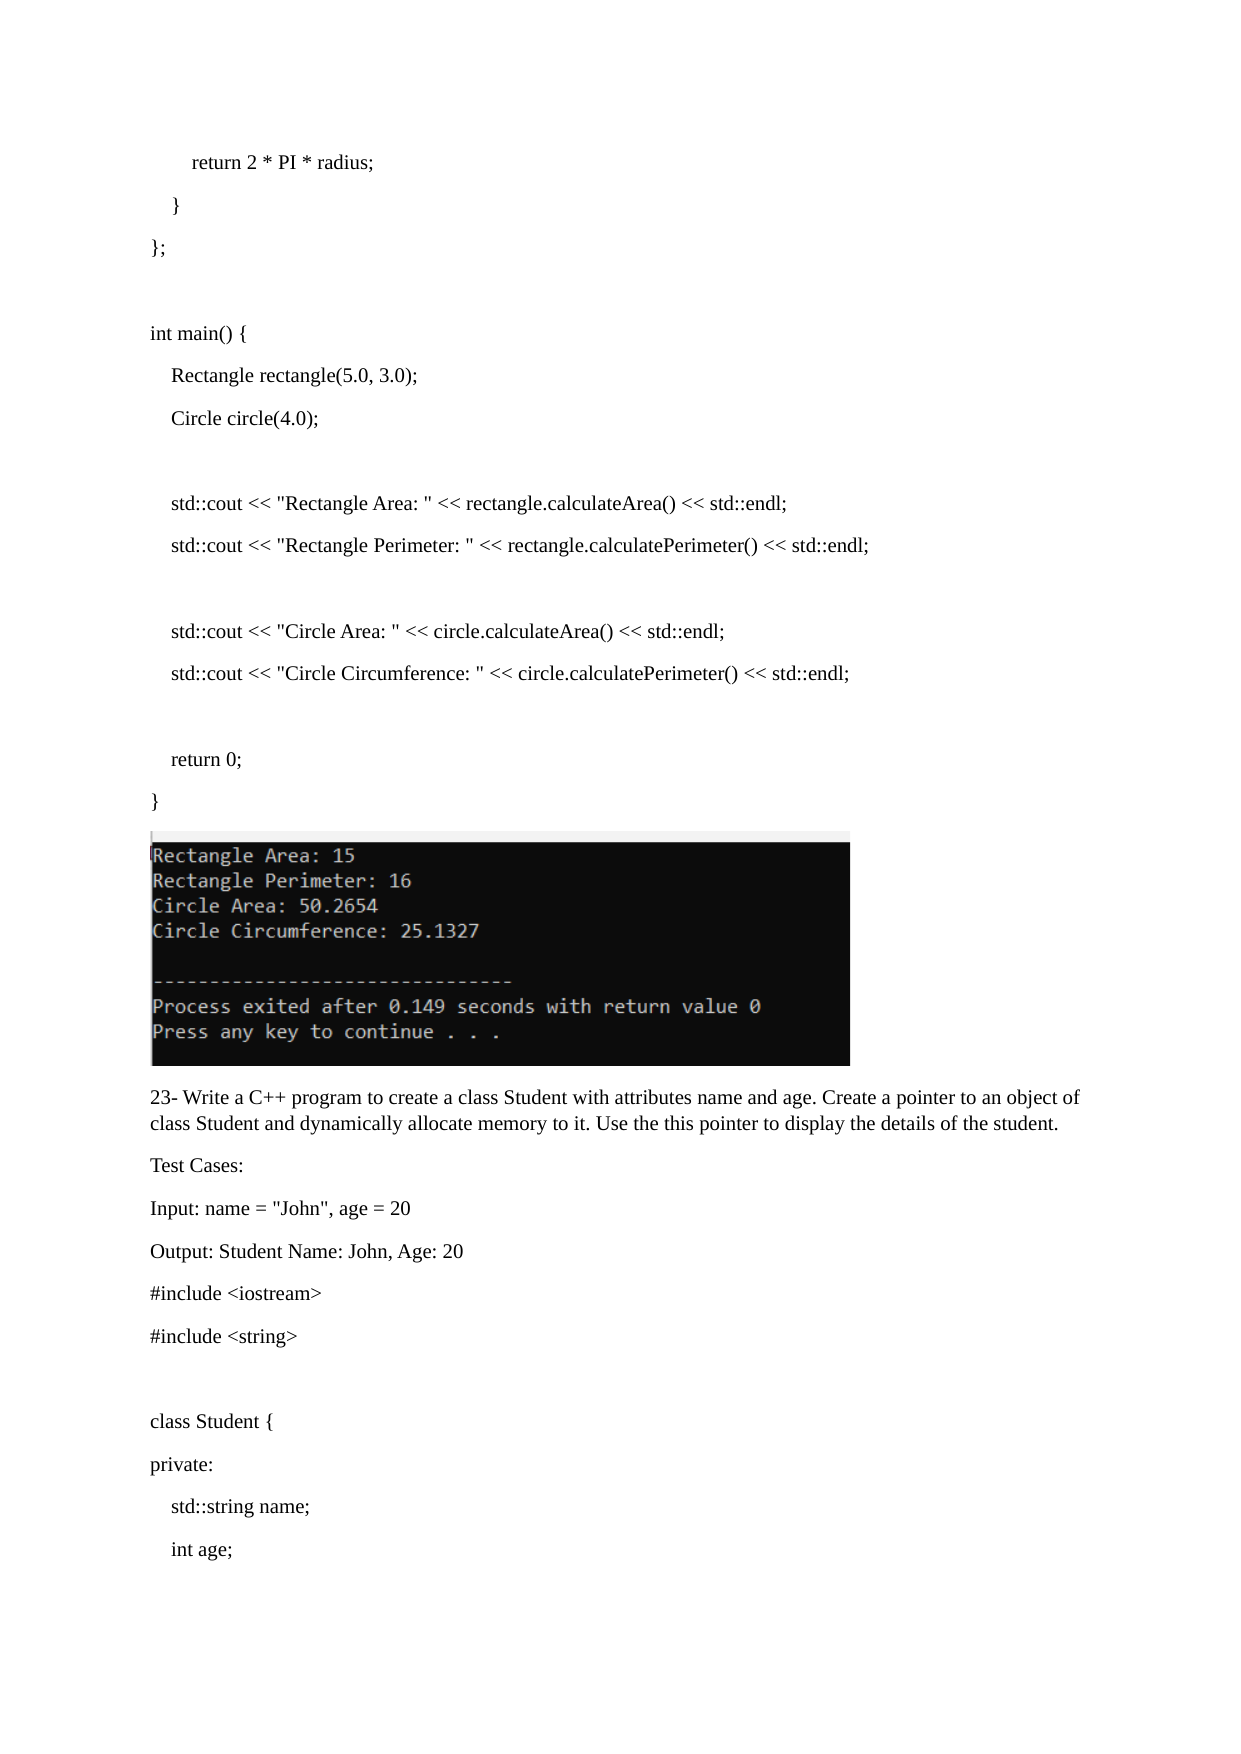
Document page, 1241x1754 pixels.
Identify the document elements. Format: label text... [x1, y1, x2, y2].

text } [150, 789, 1090, 813]
text }; [150, 235, 1090, 259]
text } [150, 193, 1090, 217]
text int main() { [150, 320, 1090, 344]
text int age; [150, 1537, 1090, 1561]
text std::cout << "Circle Circumference: " << circle.calculatePerimeter() << std::endl; [150, 661, 1090, 685]
text 23- Write a C++ program to create a class Student with attributes name and age. Create a pointer to an object of class Student and dynamically allocate memory to it. Use the this pointer to display the details of the student. [150, 1085, 1090, 1135]
text std::string name; [150, 1494, 1090, 1518]
text Input: name = "John", age = 20 [150, 1196, 1090, 1220]
text return 2 * PI * radius; [150, 150, 1090, 174]
text std::cout << "Rectangle Area: " << rectangle.calculateArea() << std::endl; [150, 491, 1090, 515]
text private: [150, 1452, 1090, 1476]
text Test Cases: [150, 1153, 1090, 1177]
picture [150, 831, 851, 1066]
text std::cout << "Circle Area: " << circle.calculateArea() << std::endl; [150, 619, 1090, 643]
text #include <iostream> [150, 1281, 1090, 1305]
text std::cout << "Rectangle Perimeter: " << rectangle.calculatePerimeter() << std::endl; [150, 533, 1090, 557]
text Circle circle(4.0); [150, 406, 1090, 430]
text Output: Student Name: John, Age: 20 [150, 1239, 1090, 1263]
text #include <string> [150, 1324, 1090, 1348]
text Rectangle rectangle(5.0, 3.0); [150, 363, 1090, 387]
text class Student { [150, 1409, 1090, 1433]
text return 0; [150, 746, 1090, 771]
